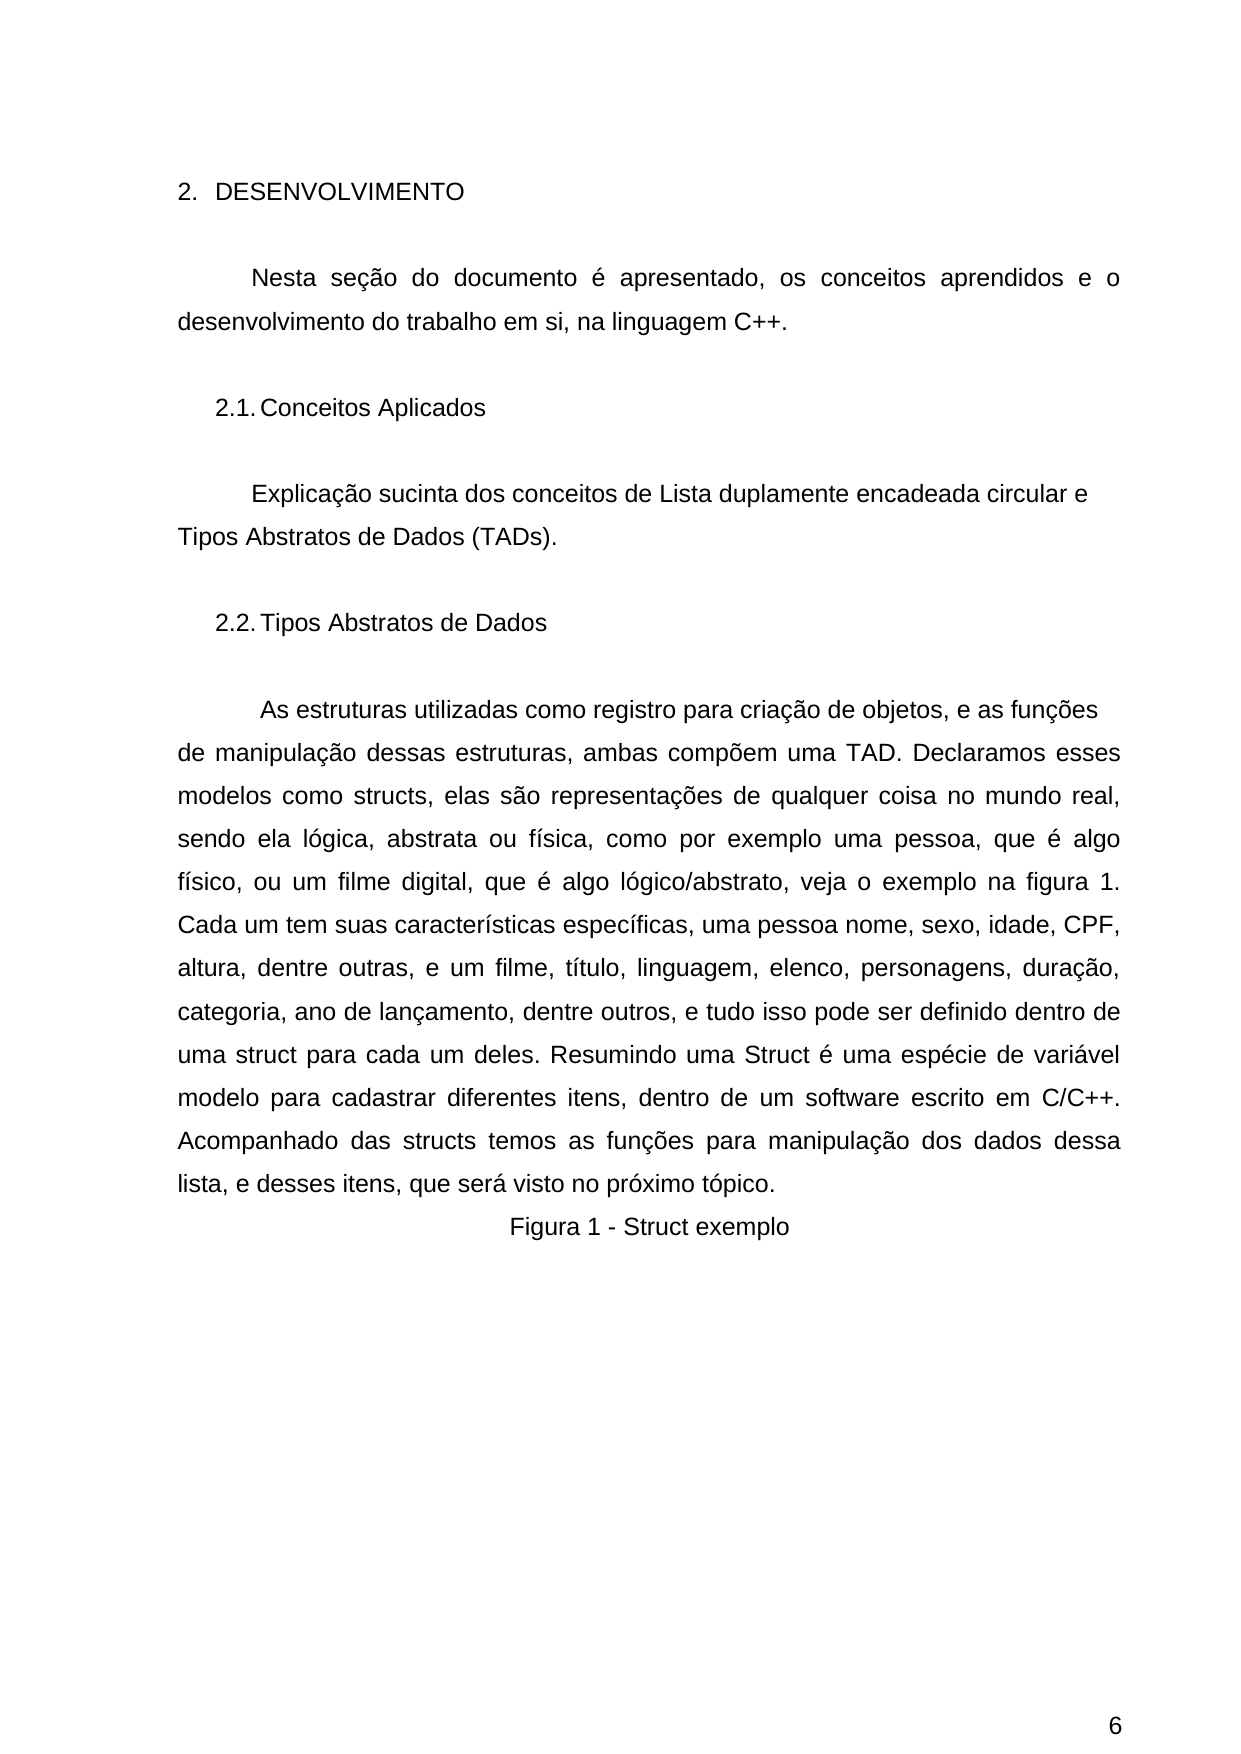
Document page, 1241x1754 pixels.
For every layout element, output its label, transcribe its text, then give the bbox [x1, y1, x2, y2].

subtitle DESENVOLVIMENTO [177, 177, 1122, 206]
text Figura 1 - Struct exemplo [177, 1212, 1122, 1241]
subtitle Conceitos Aplicados [215, 393, 1122, 422]
text As estruturas utilizadas como registro para criação de objetos, e as funções [260, 695, 1122, 723]
text Nesta seção do documento é apresentado, os conceitos aprendidos e o desenvolvimento do trabalho em si, na linguagem C++. [177, 263, 1122, 335]
text de manipulação dessas estruturas, ambas compõem uma TAD. Declaramos esses modelos como structs, elas são representações de qualquer coisa no mundo real, sendo ela lógica, abstrata ou física, como por exemplo uma pessoa, que é algo físico, ou um filme digital, que é algo lógico/abstrato, veja o exemplo na figura 1. Cada um tem suas características específicas, uma pessoa nome, sexo, idade, CPF, altura, dentre outras, e um filme, título, linguagem, elenco, personagens, duração, categoria, ano de lançamento, dentre outros, e tudo isso pode ser definido dentro de uma struct para cada um deles. Resumindo uma Struct é uma espécie de variável modelo para cadastrar diferentes itens, dentro de um software escrito em C/C++. Acompanhado das structs temos as funções para manipulação dos dados dessa lista, e desses itens, que será visto no próximo tópico. [177, 738, 1122, 1198]
text Explicação sucinta dos conceitos de Lista duplamente encadeada circular e Tipos Abstratos de Dados (TADs). [177, 479, 1122, 551]
subtitle Tipos Abstratos de Dados [215, 608, 1122, 637]
